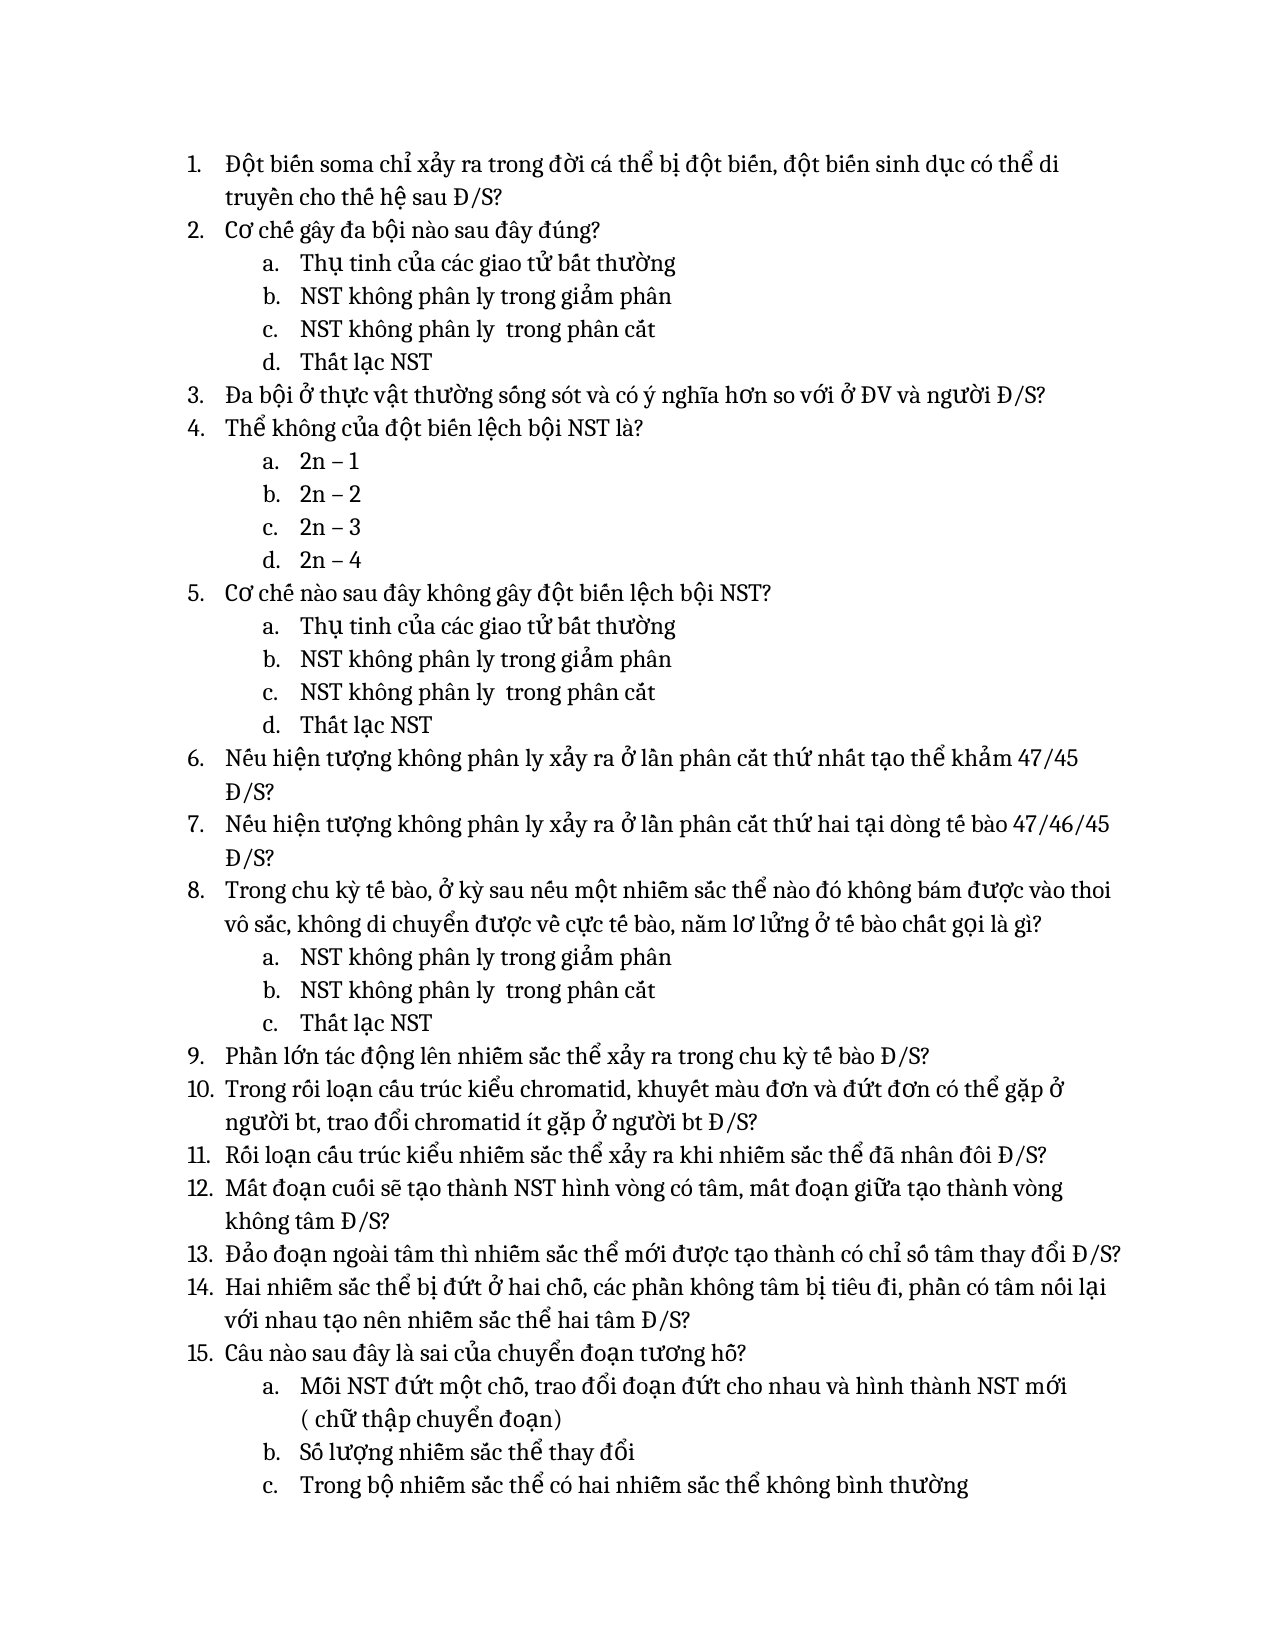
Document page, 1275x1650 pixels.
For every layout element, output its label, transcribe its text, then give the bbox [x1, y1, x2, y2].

list Phần lớn tác động lên nhiễm sắc thể xảy ra trong chu kỳ tế bào Đ/S? [187, 1042, 1125, 1070]
list Thất lạc NST [262, 348, 1125, 377]
list 2n – 4 [262, 546, 1125, 575]
list NST không phân ly trong giảm phân [262, 282, 1125, 311]
list Trong chu kỳ tế bào, ở kỳ sau nếu một nhiễm sắc thể nào đó không bám được vào thoi vô sắc, không di chuyển được về cực tế bào, nằm lơ lửng ở tế bào chất gọi là gì? [187, 876, 1125, 938]
list 2n – 2 [262, 480, 1125, 509]
list NST không phân ly trong phân cắt [262, 678, 1125, 707]
list Đa bội ở thực vật thường sống sót và có ý nghĩa hơn so với ở ĐV và người Đ/S? [187, 381, 1125, 410]
list Nếu hiện tượng không phân ly xảy ra ở lần phân cắt thứ nhất tạo thể khảm 47/45 Đ/S? [187, 744, 1125, 806]
list Thất lạc NST [262, 1008, 1125, 1037]
list Cơ chế nào sau đây không gây đột biến lệch bội NST? [187, 579, 1125, 608]
list Cơ chế gây đa bội nào sau đây đúng? [187, 216, 1125, 245]
list Thất lạc NST [262, 711, 1125, 740]
list NST không phân ly trong phân cắt [262, 315, 1125, 344]
list Mất đoạn cuối sẽ tạo thành NST hình vòng có tâm, mất đoạn giữa tạo thành vòng không tâm Đ/S? [187, 1174, 1125, 1235]
list Trong bộ nhiễm sắc thể có hai nhiễm sắc thể không bình thường [262, 1471, 1125, 1499]
list NST không phân ly trong giảm phân [262, 645, 1125, 674]
list Rối loạn cấu trúc kiểu nhiễm sắc thể xảy ra khi nhiễm sắc thể đã nhân đôi Đ/S? [187, 1141, 1125, 1169]
list 2n – 1 [262, 447, 1125, 476]
list Trong rối loạn cấu trúc kiểu chromatid, khuyết màu đơn và đứt đơn có thể gặp ở người bt, trao đổi chromatid ít gặp ở người bt Đ/S? [187, 1074, 1125, 1136]
list Thụ tinh của các giao tử bất thường [262, 612, 1125, 641]
list Nếu hiện tượng không phân ly xảy ra ở lần phân cắt thứ hai tại dòng tế bào 47/46/45 Đ/S? [187, 810, 1125, 872]
list Hai nhiễm sắc thể bị đứt ở hai chỗ, các phần không tâm bị tiêu đi, phần có tâm nối lại với nhau tạo nên nhiễm sắc thể hai tâm Đ/S? [187, 1273, 1125, 1334]
list Câu nào sau đây là sai của chuyển đoạn tương hỗ? [187, 1339, 1125, 1367]
list NST không phân ly trong giảm phân [262, 942, 1125, 971]
list Đảo đoạn ngoài tâm thì nhiễm sắc thể mới được tạo thành có chỉ số tâm thay đổi Đ/S? [187, 1240, 1125, 1268]
list Mỗi NST đứt một chỗ, trao đổi đoạn đứt cho nhau và hình thành NST mới ( chữ thập chuyển đoạn) [262, 1372, 1125, 1433]
list 2n – 3 [262, 513, 1125, 542]
list Đột biến soma chỉ xảy ra trong đời cá thể bị đột biến, đột biến sinh dục có thể di truyền cho thế hệ sau Đ/S? [187, 150, 1125, 212]
list Thể không của đột biến lệch bội NST là? [187, 414, 1125, 443]
list Thụ tinh của các giao tử bất thường [262, 249, 1125, 278]
list NST không phân ly trong phân cắt [262, 976, 1125, 1004]
list Số lượng nhiễm sắc thể thay đổi [262, 1438, 1125, 1467]
